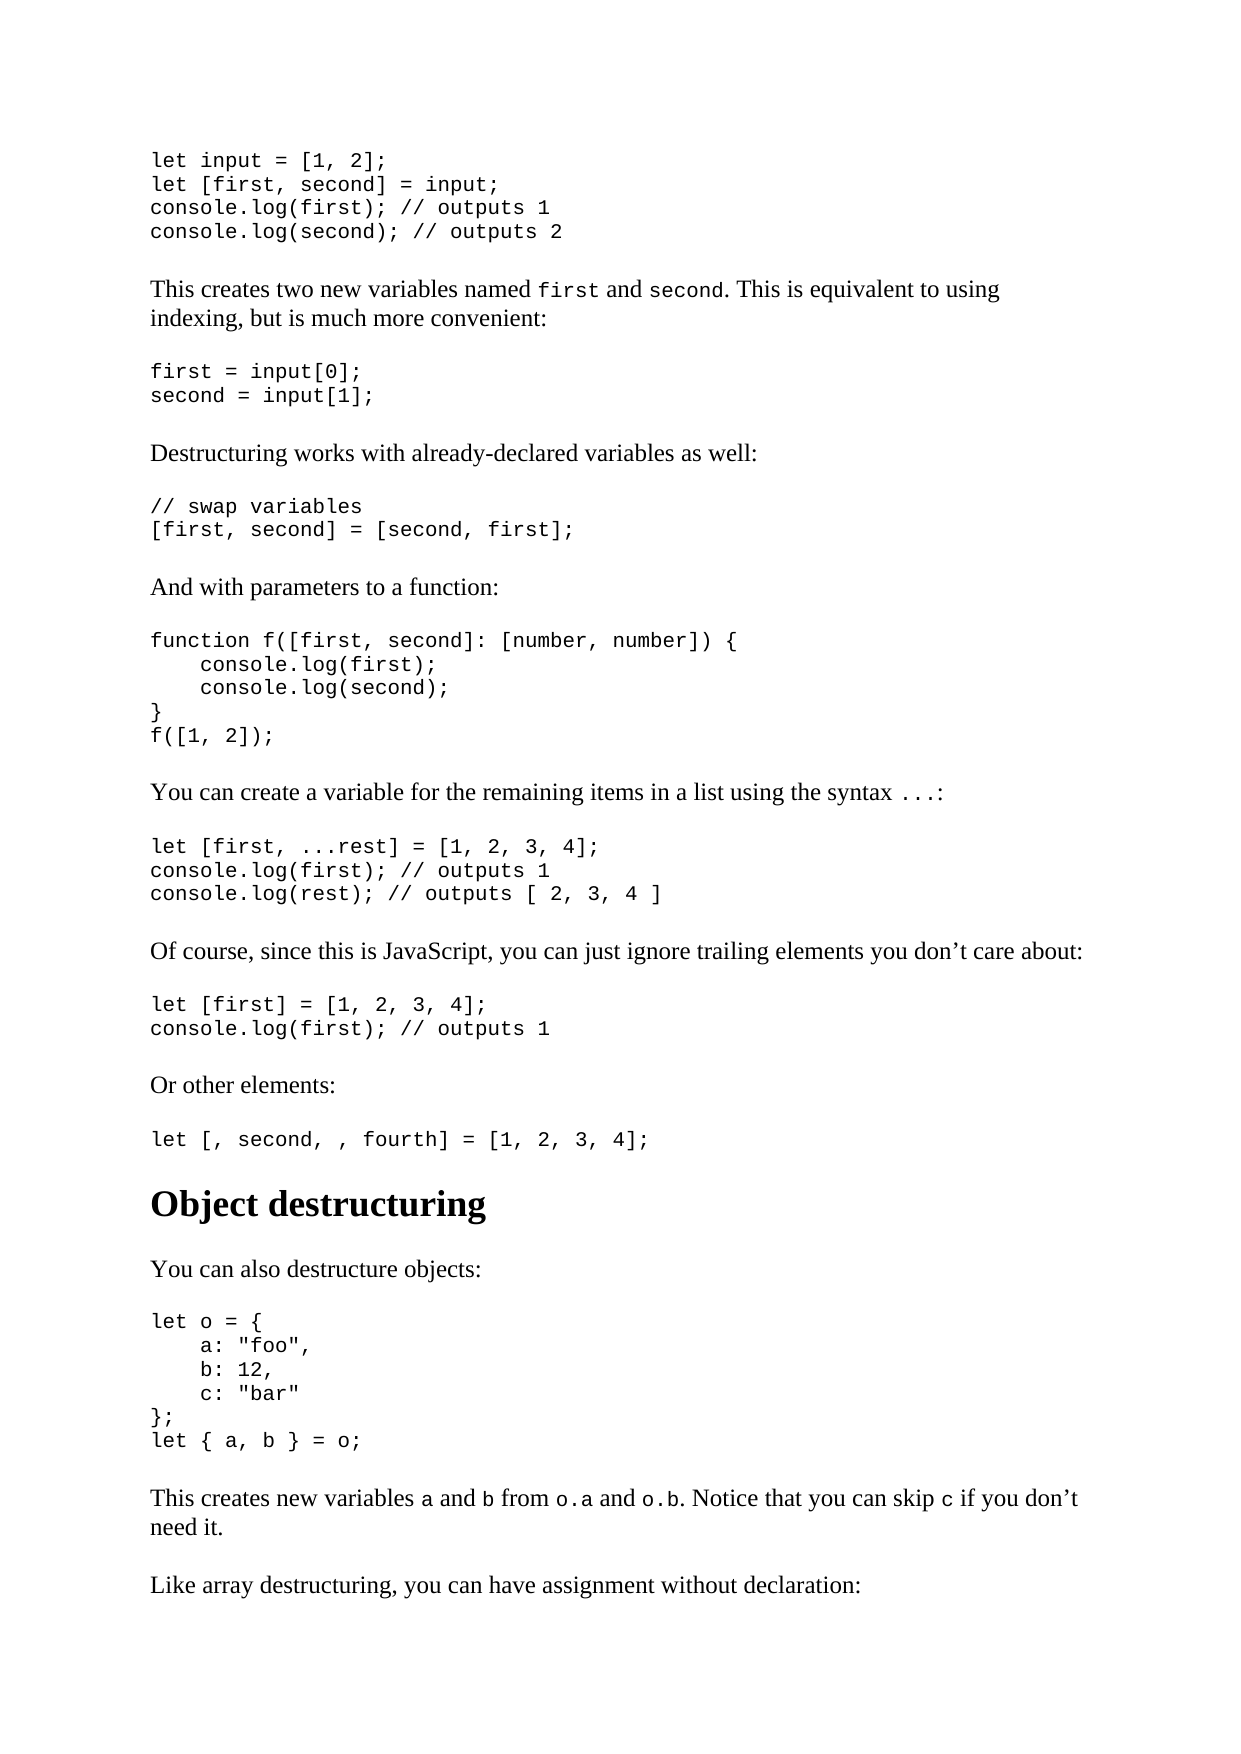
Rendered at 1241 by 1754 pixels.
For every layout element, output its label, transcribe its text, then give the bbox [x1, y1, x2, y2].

text You can create a variable for the remaining items in a list using the syntax ...: [150, 777, 1090, 807]
text let [first] = [1, 2, 3, 4]; [150, 994, 1090, 1018]
text let { a, b } = o; [150, 1430, 1090, 1453]
text And with parameters to a function: [150, 572, 1090, 601]
text console.log(first); [150, 654, 1090, 677]
text let input = [1, 2]; [150, 150, 1090, 174]
text You can also destructure objects: [150, 1254, 1090, 1282]
text console.log(first); // outputs 1 [150, 197, 1090, 221]
text [first, second] = [second, first]; [150, 519, 1090, 543]
text console.log(second); [150, 677, 1090, 701]
text }; [150, 1406, 1090, 1430]
text Object destructuring [150, 1181, 1090, 1224]
text first = input[0]; [150, 361, 1090, 385]
text Of course, since this is JavaScript, you can just ignore trailing elements you don’t care about: [150, 936, 1090, 965]
text console.log(first); // outputs 1 [150, 1018, 1090, 1041]
text let [, second, , fourth] = [1, 2, 3, 4]; [150, 1128, 1090, 1152]
text b: 12, [150, 1359, 1090, 1382]
text console.log(second); // outputs 2 [150, 221, 1090, 244]
text This creates new variables a and b from o.a and o.b. Notice that you can skip c if you don’t need it. [150, 1483, 1090, 1541]
text // swap variables [150, 496, 1090, 519]
text let [first, second] = input; [150, 174, 1090, 197]
text f([1, 2]); [150, 724, 1090, 748]
text a: "foo", [150, 1335, 1090, 1359]
text let [first, ...rest] = [1, 2, 3, 4]; [150, 836, 1090, 860]
text Like array destructuring, you can have assignment without declaration: [150, 1570, 1090, 1599]
text c: "bar" [150, 1382, 1090, 1406]
text let o = { [150, 1312, 1090, 1335]
text second = input[1]; [150, 385, 1090, 408]
text Destructuring works with already-declared variables as well: [150, 438, 1090, 466]
text Or other elements: [150, 1071, 1090, 1099]
text console.log(rest); // outputs [ 2, 3, 4 ] [150, 883, 1090, 907]
text console.log(first); // outputs 1 [150, 860, 1090, 883]
text function f([first, second]: [number, number]) { [150, 630, 1090, 654]
text This creates two new variables named first and second. This is equivalent to using indexing, but is much more convenient: [150, 274, 1090, 332]
text } [150, 701, 1090, 724]
